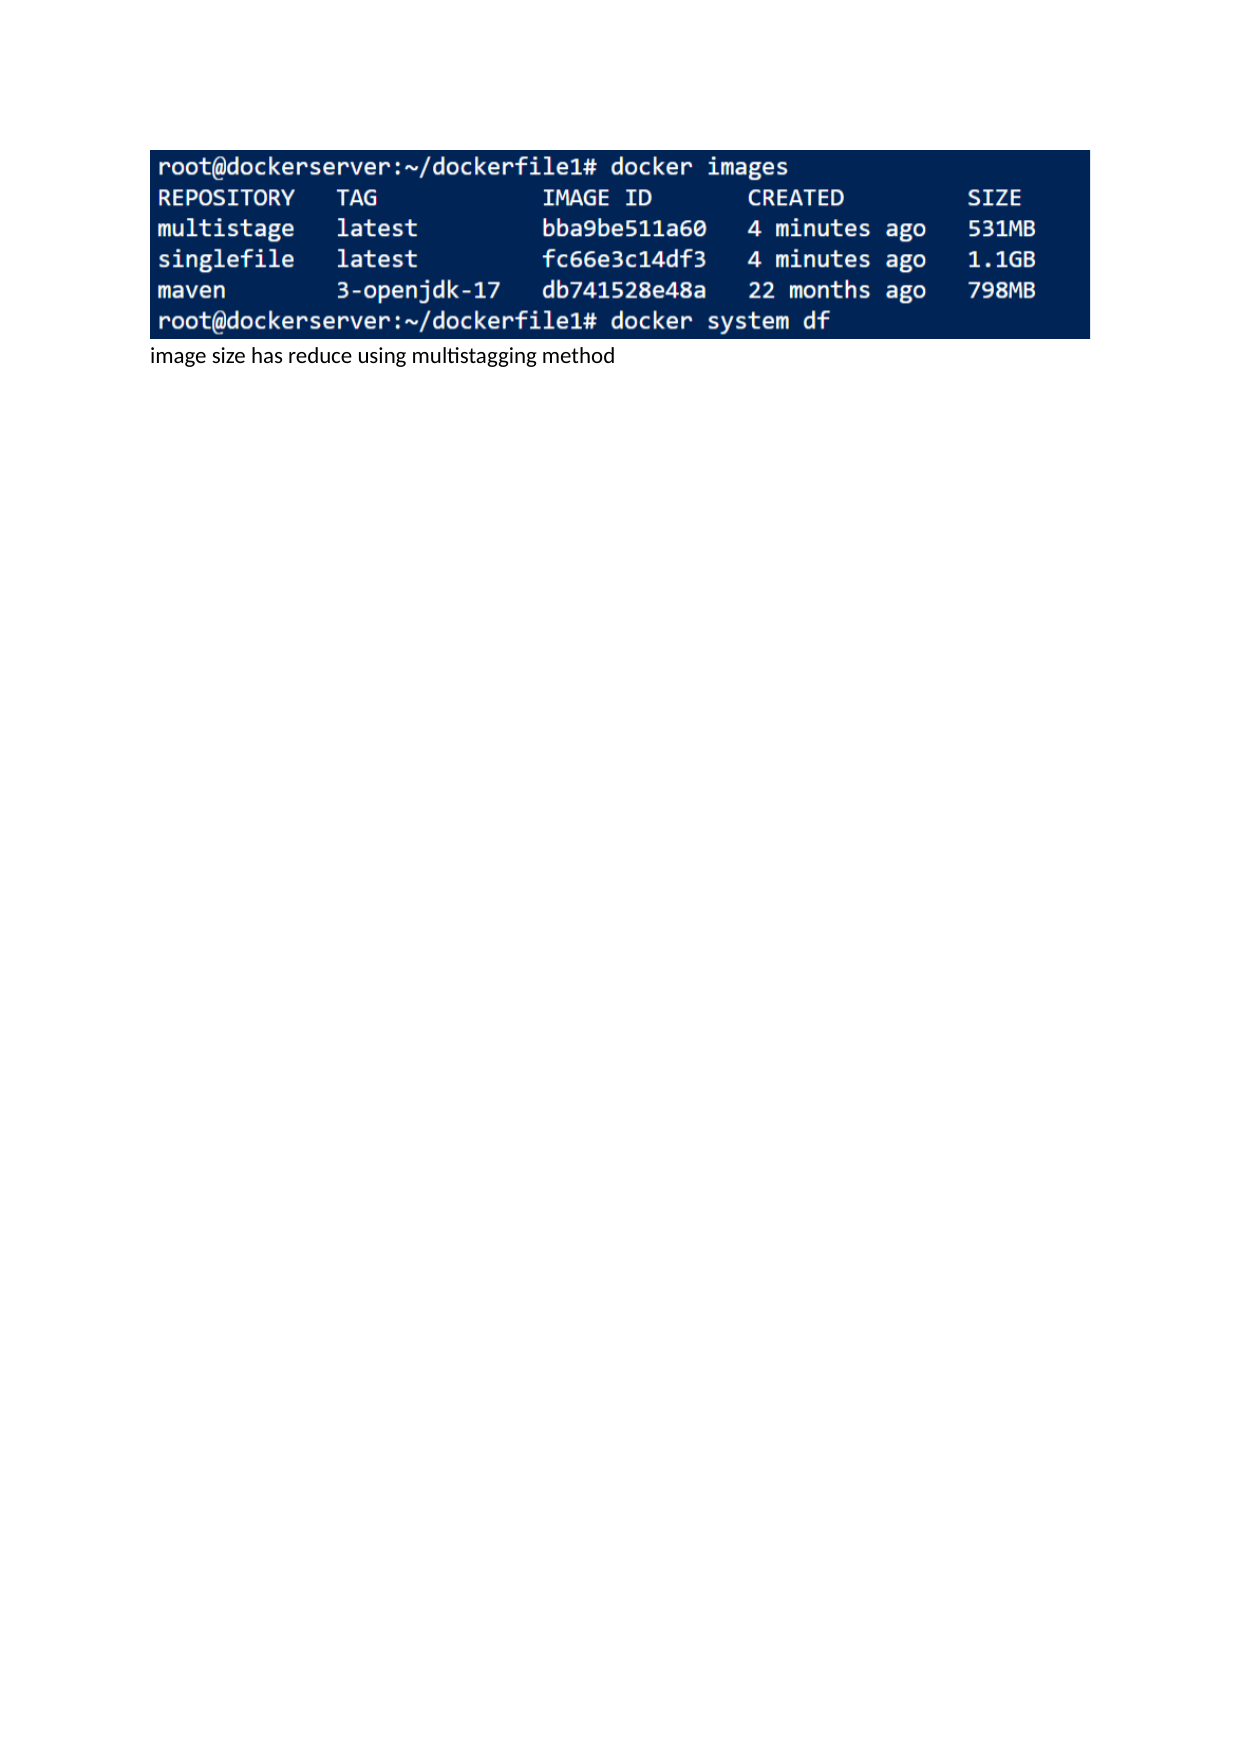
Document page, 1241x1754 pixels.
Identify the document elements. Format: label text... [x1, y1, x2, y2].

picture [150, 150, 1091, 339]
text image size has reduce using multistagging method [150, 339, 1090, 369]
